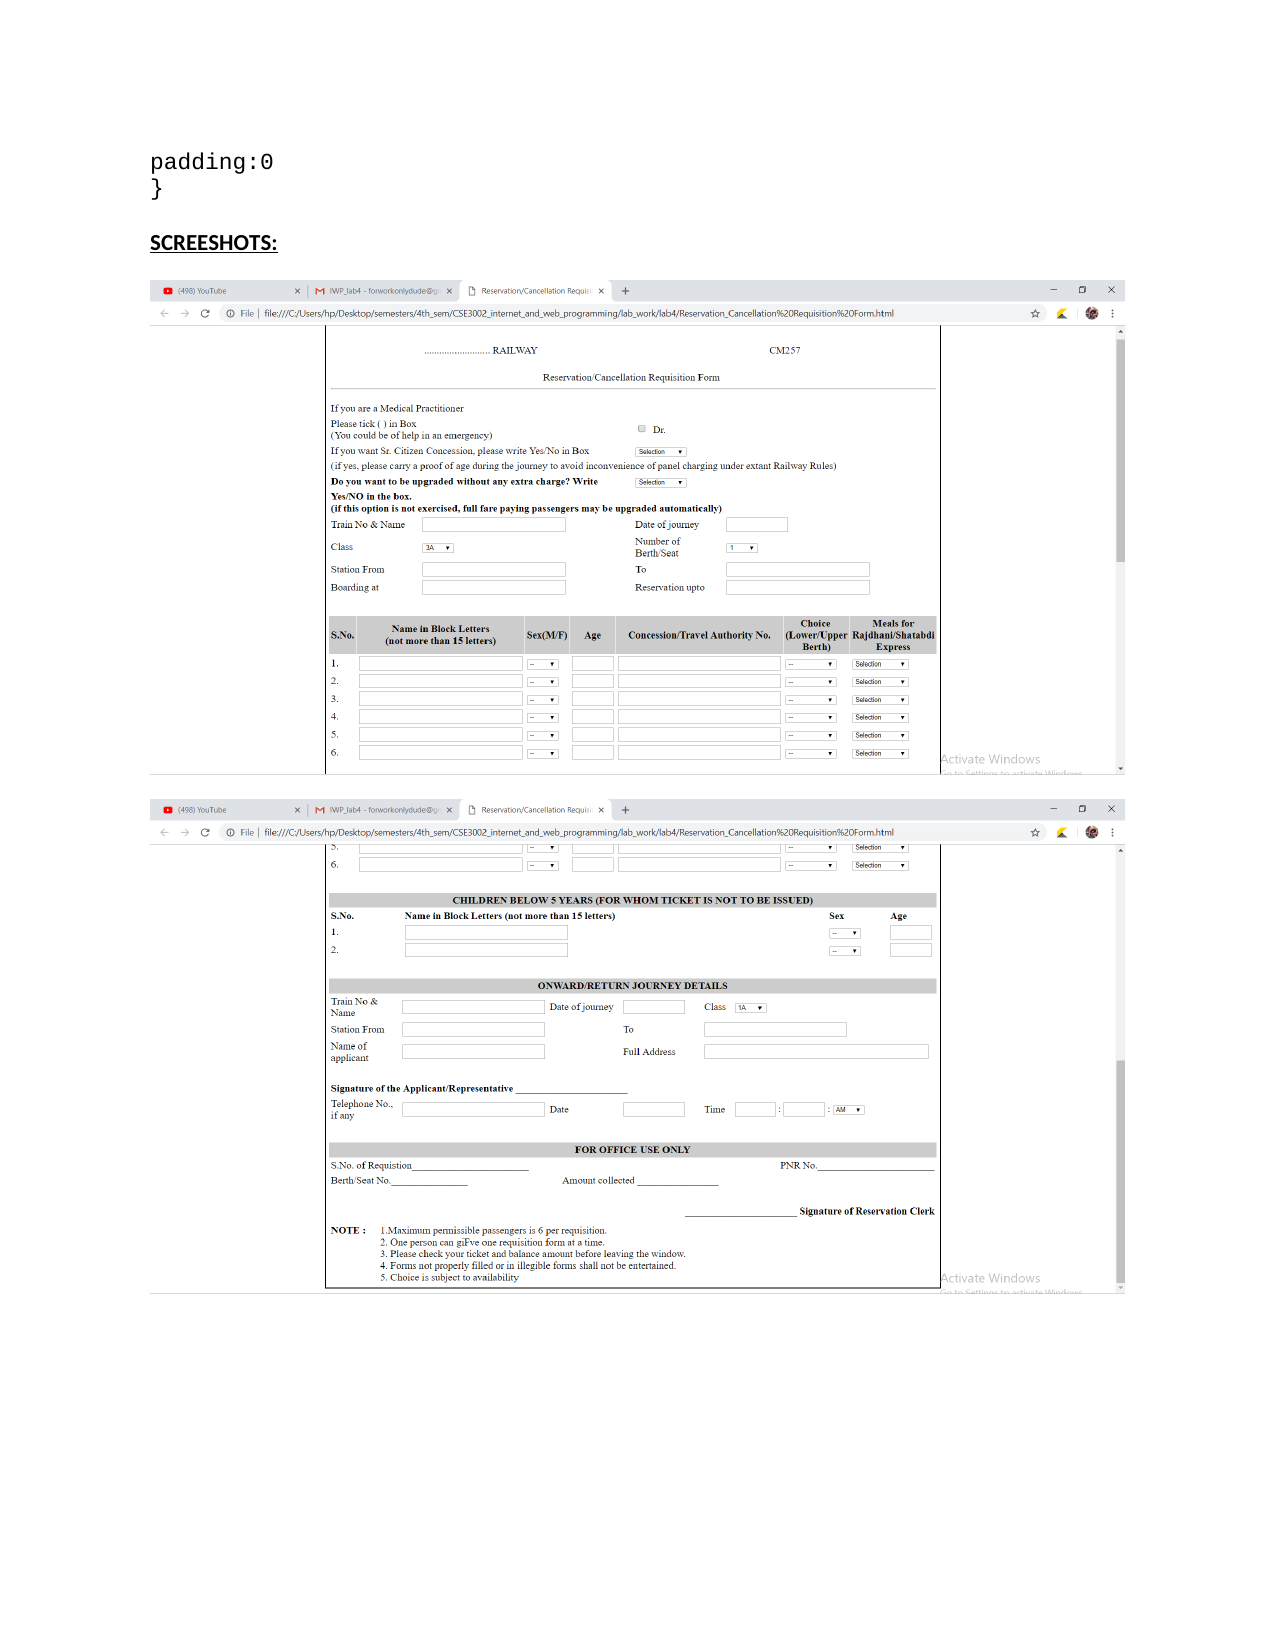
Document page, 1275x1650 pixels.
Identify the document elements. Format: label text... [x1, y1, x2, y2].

text SCREESHOTS: [150, 228, 1125, 256]
picture [150, 280, 1125, 775]
text } [150, 176, 1125, 202]
text padding:0 [150, 150, 1125, 176]
picture [150, 799, 1125, 1294]
